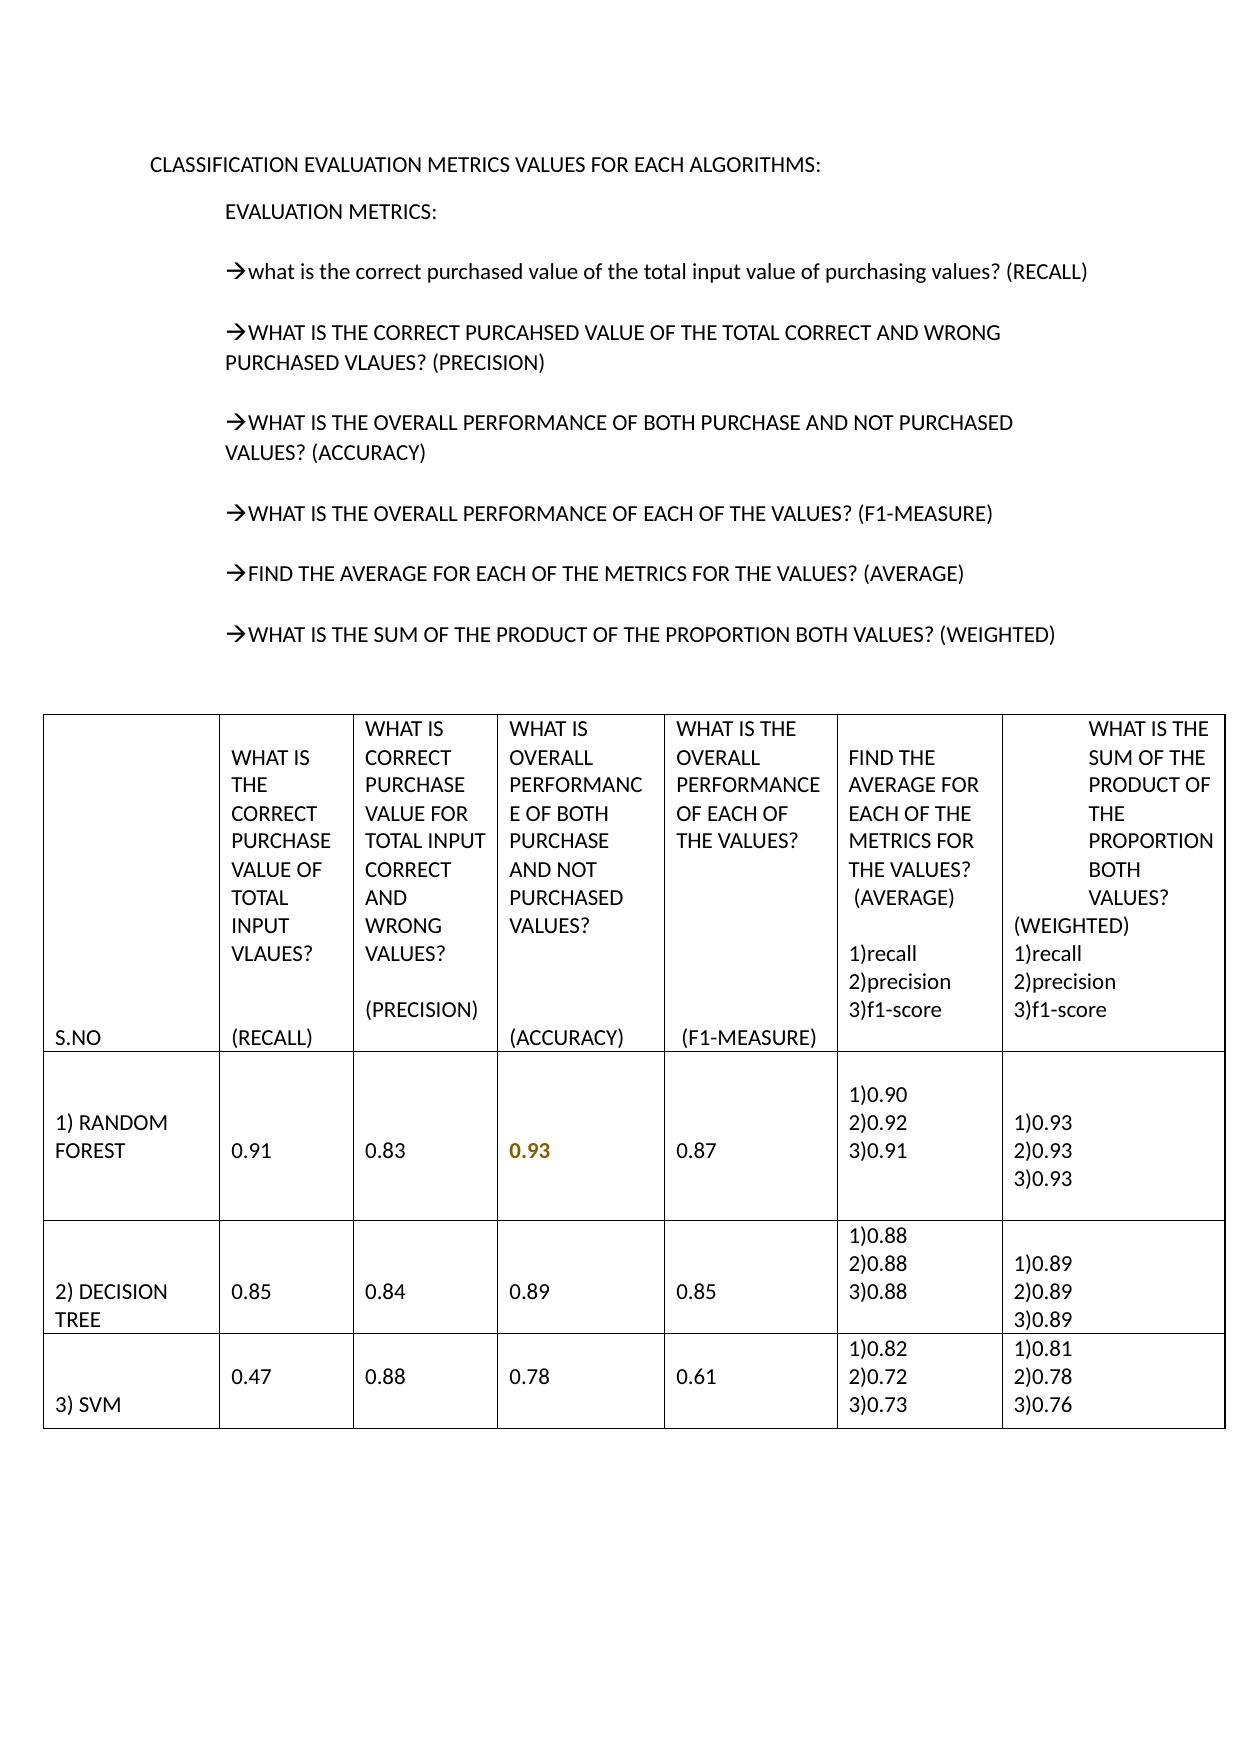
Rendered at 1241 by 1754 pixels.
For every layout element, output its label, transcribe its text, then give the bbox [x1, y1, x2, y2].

list WHAT IS THE CORRECT PURCAHSED VALUE OF THE TOTAL CORRECT AND WRONG PURCHASED VLAUES? (PRECISION) [225, 318, 1090, 376]
list EVALUATION METRICS: [225, 197, 1090, 225]
table_cell 0.85 [665, 1221, 837, 1333]
table_header FIND THE AVERAGE FOR EACH OF THE METRICS FOR THE VALUES? (AVERAGE) 1)recall 2)precision 3)f1-score [838, 715, 1002, 1051]
table_cell 0.84 [354, 1221, 497, 1333]
table_cell 1)0.90 2)0.92 3)0.91 [838, 1052, 1002, 1220]
table_cell 1)0.82 2)0.72 3)0.73 [838, 1334, 1002, 1428]
table_cell 1)0.81 2)0.78 3)0.76 [1003, 1334, 1224, 1428]
table_header WHAT IS OVERALL PERFORMANCE OF BOTH PURCHASE AND NOT PURCHASED VALUES? (ACCURACY) [498, 715, 664, 1051]
table_cell 1)0.88 2)0.88 3)0.88 [838, 1221, 1002, 1333]
table_cell 0.83 [354, 1052, 497, 1220]
table_cell 0.78 [498, 1334, 664, 1428]
table_header WHAT IS THE CORRECT PURCHASE VALUE OF TOTAL INPUT VLAUES? (RECALL) [220, 715, 353, 1051]
table_cell 1)0.89 2)0.89 3)0.89 [1003, 1221, 1224, 1333]
table_cell 0.91 [220, 1052, 353, 1220]
table_cell 0.85 [220, 1221, 353, 1333]
list WHAT IS THE OVERALL PERFORMANCE OF BOTH PURCHASE AND NOT PURCHASED VALUES? (ACCURACY) [225, 408, 1090, 467]
list what is the correct purchased value of the total input value of purchasing values? (RECALL) [225, 257, 1090, 285]
table_cell 2) DECISION TREE [44, 1221, 219, 1333]
text CLASSIFICATION EVALUATION METRICS VALUES FOR EACH ALGORITHMS: [150, 150, 1090, 178]
list FIND THE AVERAGE FOR EACH OF THE METRICS FOR THE VALUES? (AVERAGE) [225, 559, 1090, 587]
table_cell 0.93 [498, 1052, 664, 1220]
list WHAT IS THE OVERALL PERFORMANCE OF EACH OF THE VALUES? (F1-MEASURE) [225, 499, 1090, 527]
table_header WHAT IS THE OVERALL PERFORMANCE OF EACH OF THE VALUES? (F1-MEASURE) [665, 715, 837, 1051]
list WHAT IS THE SUM OF THE PRODUCT OF THE PROPORTION BOTH VALUES? (WEIGHTED) [225, 620, 1090, 648]
table_cell 0.88 [354, 1334, 497, 1428]
table_cell 0.47 [220, 1334, 353, 1428]
table_header WHAT IS CORRECT PURCHASE VALUE FOR TOTAL INPUT CORRECT AND WRONG VALUES? (PRECISION) [354, 715, 497, 1051]
table_header WHAT IS THE SUM OF THE PRODUCT OF THE PROPORTION BOTH VALUES? (WEIGHTED) 1)recall 2)precision 3)f1-score [1003, 715, 1224, 1051]
table_cell 0.89 [498, 1221, 664, 1333]
table_cell 0.61 [665, 1334, 837, 1428]
table_header S.NO [44, 715, 219, 1051]
table_cell 1) RANDOM FOREST [44, 1052, 219, 1220]
table_cell 1)0.93 2)0.93 3)0.93 [1003, 1052, 1224, 1220]
table_cell 0.87 [665, 1052, 837, 1220]
table_cell 3) SVM [44, 1334, 219, 1428]
